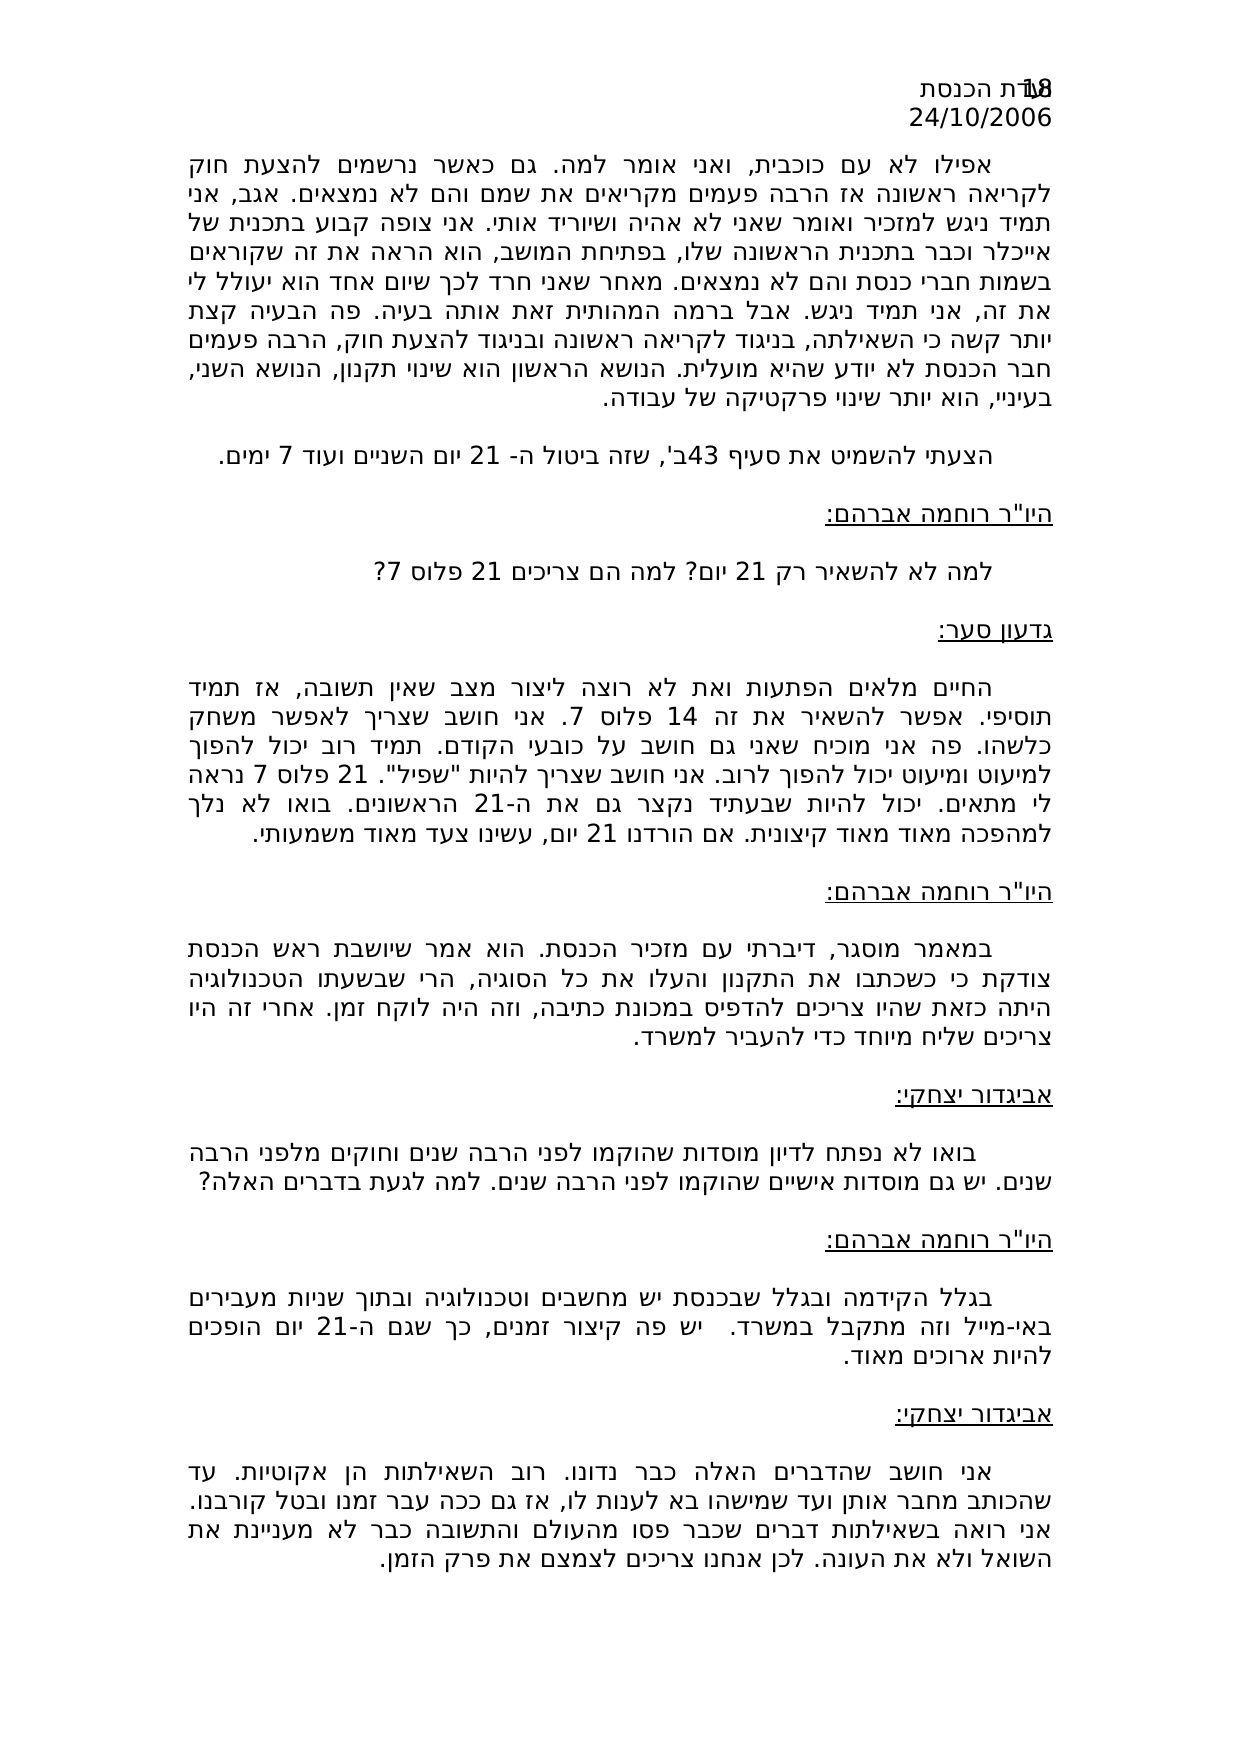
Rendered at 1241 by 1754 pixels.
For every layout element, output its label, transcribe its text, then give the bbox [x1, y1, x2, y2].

text הצעתי להשמיט את סעיף 43ב', שזה ביטול ה- 21 יום השניים ועוד 7 ימים. [187, 441, 1053, 470]
text אפילו לא עם כוכבית, ואני אומר למה. גם כאשר נרשמים להצעת חוק לקריאה ראשונה אז הרבה פעמים מקריאים את שמם והם לא נמצאים. אגב, אני תמיד ניגש למזכיר ואומר שאני לא אהיה ושיוריד אותי. אני צופה קבוע בתכנית של אייכלר וכבר בתכנית הראשונה שלו, בפתיחת המושב, הוא הראה את זה שקוראים בשמות חברי כנסת והם לא נמצאים. מאחר שאני חרד לכך שיום אחד הוא יעולל לי את זה, אני תמיד ניגש. אבל ברמה המהותית זאת אותה בעיה. פה הבעיה קצת יותר קשה כי השאילתה, בניגוד לקריאה ראשונה ובניגוד להצעת חוק, הרבה פעמים חבר הכנסת לא יודע שהיא מועלית. הנושא הראשון הוא שינוי תקנון, הנושא השני, בעיניי, הוא יותר שינוי פרקטיקה של עבודה. [187, 150, 1053, 412]
text היו"ר רוחמה אברהם: [187, 1225, 1053, 1254]
text אני חושב שהדברים האלה כבר נדונו. רוב השאילתות הן אקוטיות. עד שהכותב מחבר אותן ועד שמישהו בא לענות לו, אז גם ככה עבר זמנו ובטל קורבנו. אני רואה בשאילתות דברים שכבר פסו מהעולם והתשובה כבר לא מעניינת את השואל ולא את העונה. לכן אנחנו צריכים לצמצם את פרק הזמן. [187, 1457, 1053, 1574]
text למה לא להשאיר רק 21 יום? למה הם צריכים 21 פלוס 7? [187, 557, 1053, 586]
text היו"ר רוחמה אברהם: [187, 877, 1053, 906]
text בגלל הקידמה ובגלל שבכנסת יש מחשבים וטכנולוגיה ובתוך שניות מעבירים באי-מייל וזה מתקבל במשרד. יש פה קיצור זמנים, כך שגם ה-21 יום הופכים להיות ארוכים מאוד. [187, 1283, 1053, 1370]
text במאמר מוסגר, דיברתי עם מזכיר הכנסת. הוא אמר שיושבת ראש הכנסת צודקת כי כשכתבו את התקנון והעלו את כל הסוגיה, הרי שבשעתו הטכנולוגיה היתה כזאת שהיו צריכים להדפיס במכונת כתיבה, וזה היה לוקח זמן. אחרי זה היו צריכים שליח מיוחד כדי להעביר למשרד. [187, 934, 1053, 1051]
text אביגדור יצחקי: [187, 1399, 1053, 1428]
text גדעון סער: [187, 615, 1053, 644]
text בואו לא נפתח לדיון מוסדות שהוקמו לפני הרבה שנים וחוקים מלפני הרבה שנים. יש גם מוסדות אישיים שהוקמו לפני הרבה שנים. למה לגעת בדברים האלה? [187, 1138, 1053, 1196]
text היו"ר רוחמה אברהם: [187, 499, 1053, 528]
text אביגדור יצחקי: [187, 1080, 1053, 1109]
text החיים מלאים הפתעות ואת לא רוצה ליצור מצב שאין תשובה, אז תמיד תוסיפי. אפשר להשאיר את זה 14 פלוס 7. אני חושב שצריך לאפשר משחק כלשהו. פה אני מוכיח שאני גם חושב על כובעי הקודם. תמיד רוב יכול להפוך למיעוט ומיעוט יכול להפוך לרוב. אני חושב שצריך להיות "שפיל". 21 פלוס 7 נראה לי מתאים. יכול להיות שבעתיד נקצר גם את ה-21 הראשונים. בואו לא נלך למהפכה מאוד מאוד קיצונית. אם הורדנו 21 יום, עשינו צעד מאוד משמעותי. [187, 673, 1053, 848]
